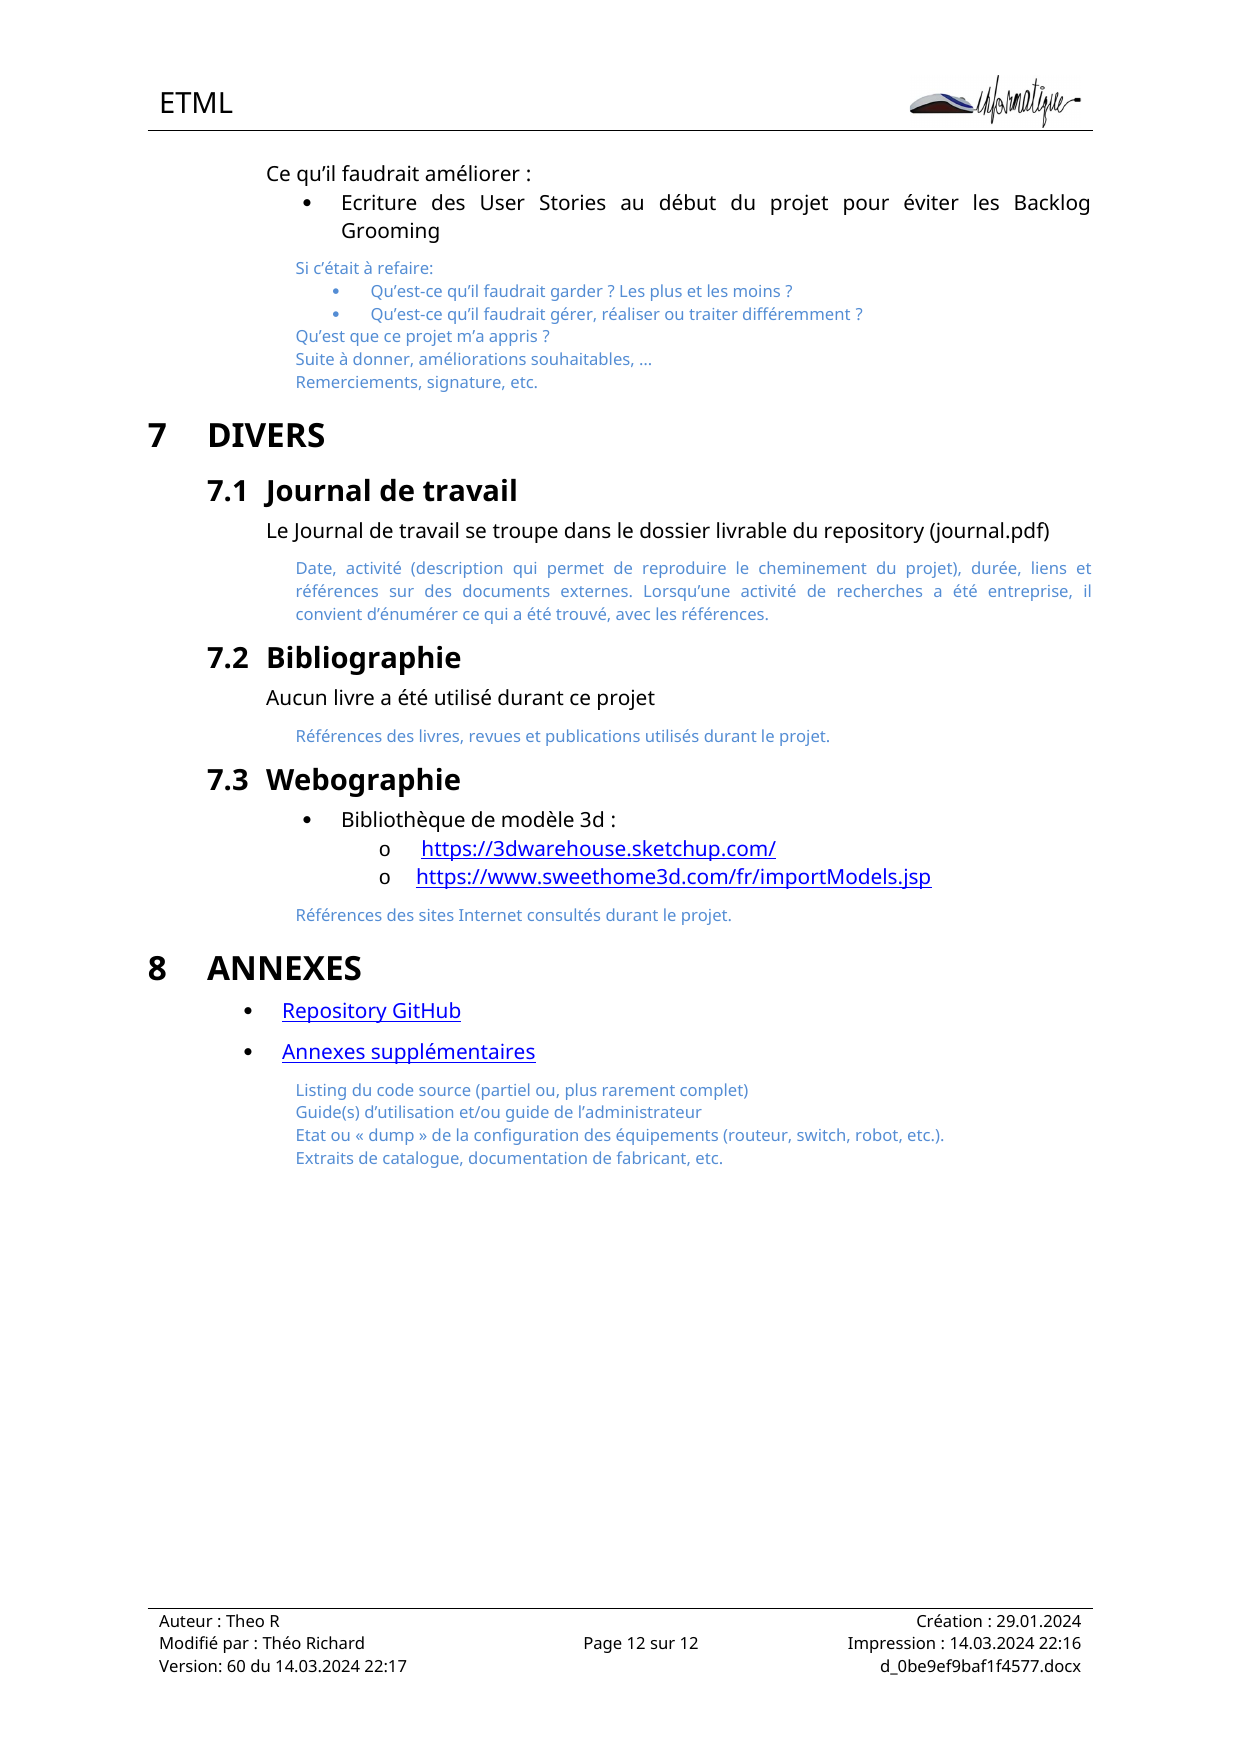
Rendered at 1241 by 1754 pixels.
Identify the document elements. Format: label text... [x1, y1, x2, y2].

subtitle Bibliographie [207, 637, 1092, 677]
text Guide(s) d’utilisation et/ou guide de l’administrateur [295, 1101, 1092, 1124]
text Date, activité (description qui permet de reproduire le cheminement du projet), durée, liens et références sur des documents externes. Lorsqu’une activité de recherches a été entreprise, il convient d’énumérer ce qui a été trouvé, avec les références. [295, 557, 1092, 625]
text Qu’est que ce projet m’a appris ? [295, 325, 1092, 348]
list Bibliothèque de modèle 3d : [303, 805, 1092, 834]
list https://www.sweethome3d.com/fr/importModels.jsp [378, 862, 1092, 891]
text Remerciements, signature, etc. [295, 371, 1092, 393]
text Le Journal de travail se troupe dans le dossier livrable du repository (journal.pdf) [266, 516, 1092, 544]
list Ecriture des User Stories au début du projet pour éviter les Backlog Grooming [303, 188, 1092, 244]
text Références des livres, revues et publications utilisés durant le projet. [295, 724, 1092, 747]
text Aucun livre a été utilisé durant ce projet [266, 683, 1092, 712]
text Ce qu’il faudrait améliorer : [266, 159, 1092, 188]
subtitle Divers [148, 412, 1092, 457]
picture [909, 75, 1082, 128]
list Qu’est-ce qu’il faudrait garder ? Les plus et les moins ? [333, 280, 1092, 302]
subtitle Webographie [207, 759, 1092, 799]
list https://3dwarehouse.sketchup.com/ [378, 834, 1092, 862]
text Listing du code source (partiel ou, plus rarement complet) [295, 1078, 1092, 1101]
list Repository GitHub [244, 997, 1092, 1025]
list Annexes supplémentaires [244, 1037, 1092, 1066]
text Suite à donner, améliorations souhaitables, … [295, 348, 1092, 371]
text Références des sites Internet consultés durant le projet. [295, 903, 1092, 926]
text Si c’était à refaire: [295, 257, 1092, 280]
subtitle Journal de travail [207, 470, 1092, 509]
list Qu’est-ce qu’il faudrait gérer, réaliser ou traiter différemment ? [333, 302, 1092, 325]
text Extraits de catalogue, documentation de fabricant, etc. [295, 1147, 1092, 1169]
text Etat ou « dump » de la configuration des équipements (routeur, switch, robot, etc.). [295, 1124, 1092, 1147]
subtitle Annexes [148, 945, 1092, 990]
